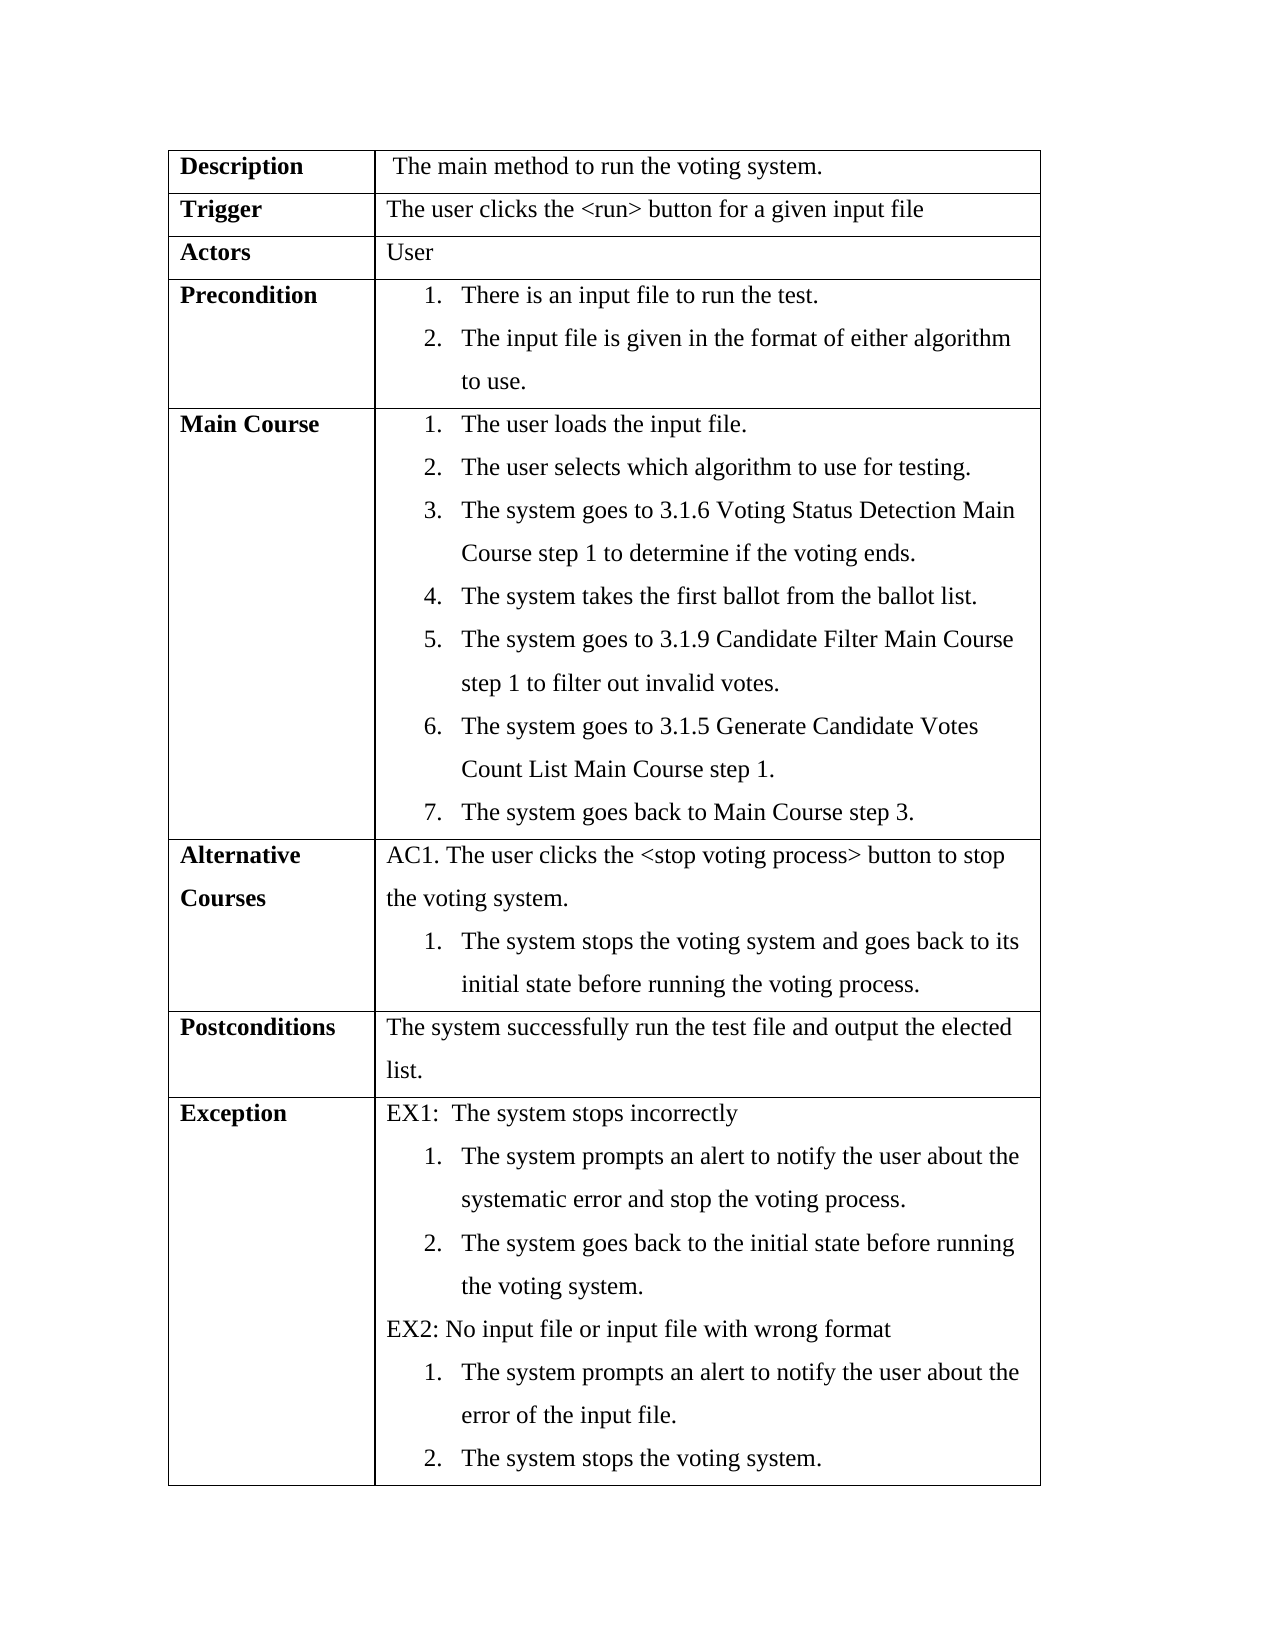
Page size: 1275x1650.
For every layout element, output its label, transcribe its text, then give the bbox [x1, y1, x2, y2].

table_cell The user loads the input file. The user selects which algorithm to use for testing. The system goes to 3.1.6 Voting Status Detection Main Course step 1 to determine if the voting ends. The system takes the first ballot from the ballot list. The system goes to 3.1.9 Candidate Filter Main Course step 1 to filter out invalid votes. The system goes to 3.1.5 Generate Candidate Votes Count List Main Course step 1. The system goes back to Main Course step 3. [376, 409, 1040, 839]
table_cell Description [169, 151, 374, 193]
table_cell The system successfully run the test file and output the elected list. [376, 1012, 1040, 1097]
table_cell EX1: The system stops incorrectly The system prompts an alert to notify the user about the systematic error and stop the voting process. The system goes back to the initial state before running the voting system. EX2: No input file or input file with wrong format The system prompts an alert to notify the user about the error of the input file. The system stops the voting system. [376, 1098, 1040, 1485]
table_cell Alternative Courses [169, 840, 374, 1011]
table_cell The main method to run the voting system. [376, 151, 1040, 193]
table_cell Actors [169, 237, 374, 279]
table_cell Trigger [169, 194, 374, 236]
table_cell The user clicks the <run> button for a given input file [376, 194, 1040, 236]
table_cell User [376, 237, 1040, 279]
table_cell Postconditions [169, 1012, 374, 1097]
table_cell Precondition [169, 280, 374, 408]
table_cell AC1. The user clicks the <stop voting process> button to stop the voting system. The system stops the voting system and goes back to its initial state before running the voting process. [376, 840, 1040, 1011]
table_cell Exception [169, 1098, 374, 1485]
table_cell There is an input file to run the test. The input file is given in the format of either algorithm to use. [376, 280, 1040, 408]
table_cell Main Course [169, 409, 374, 839]
